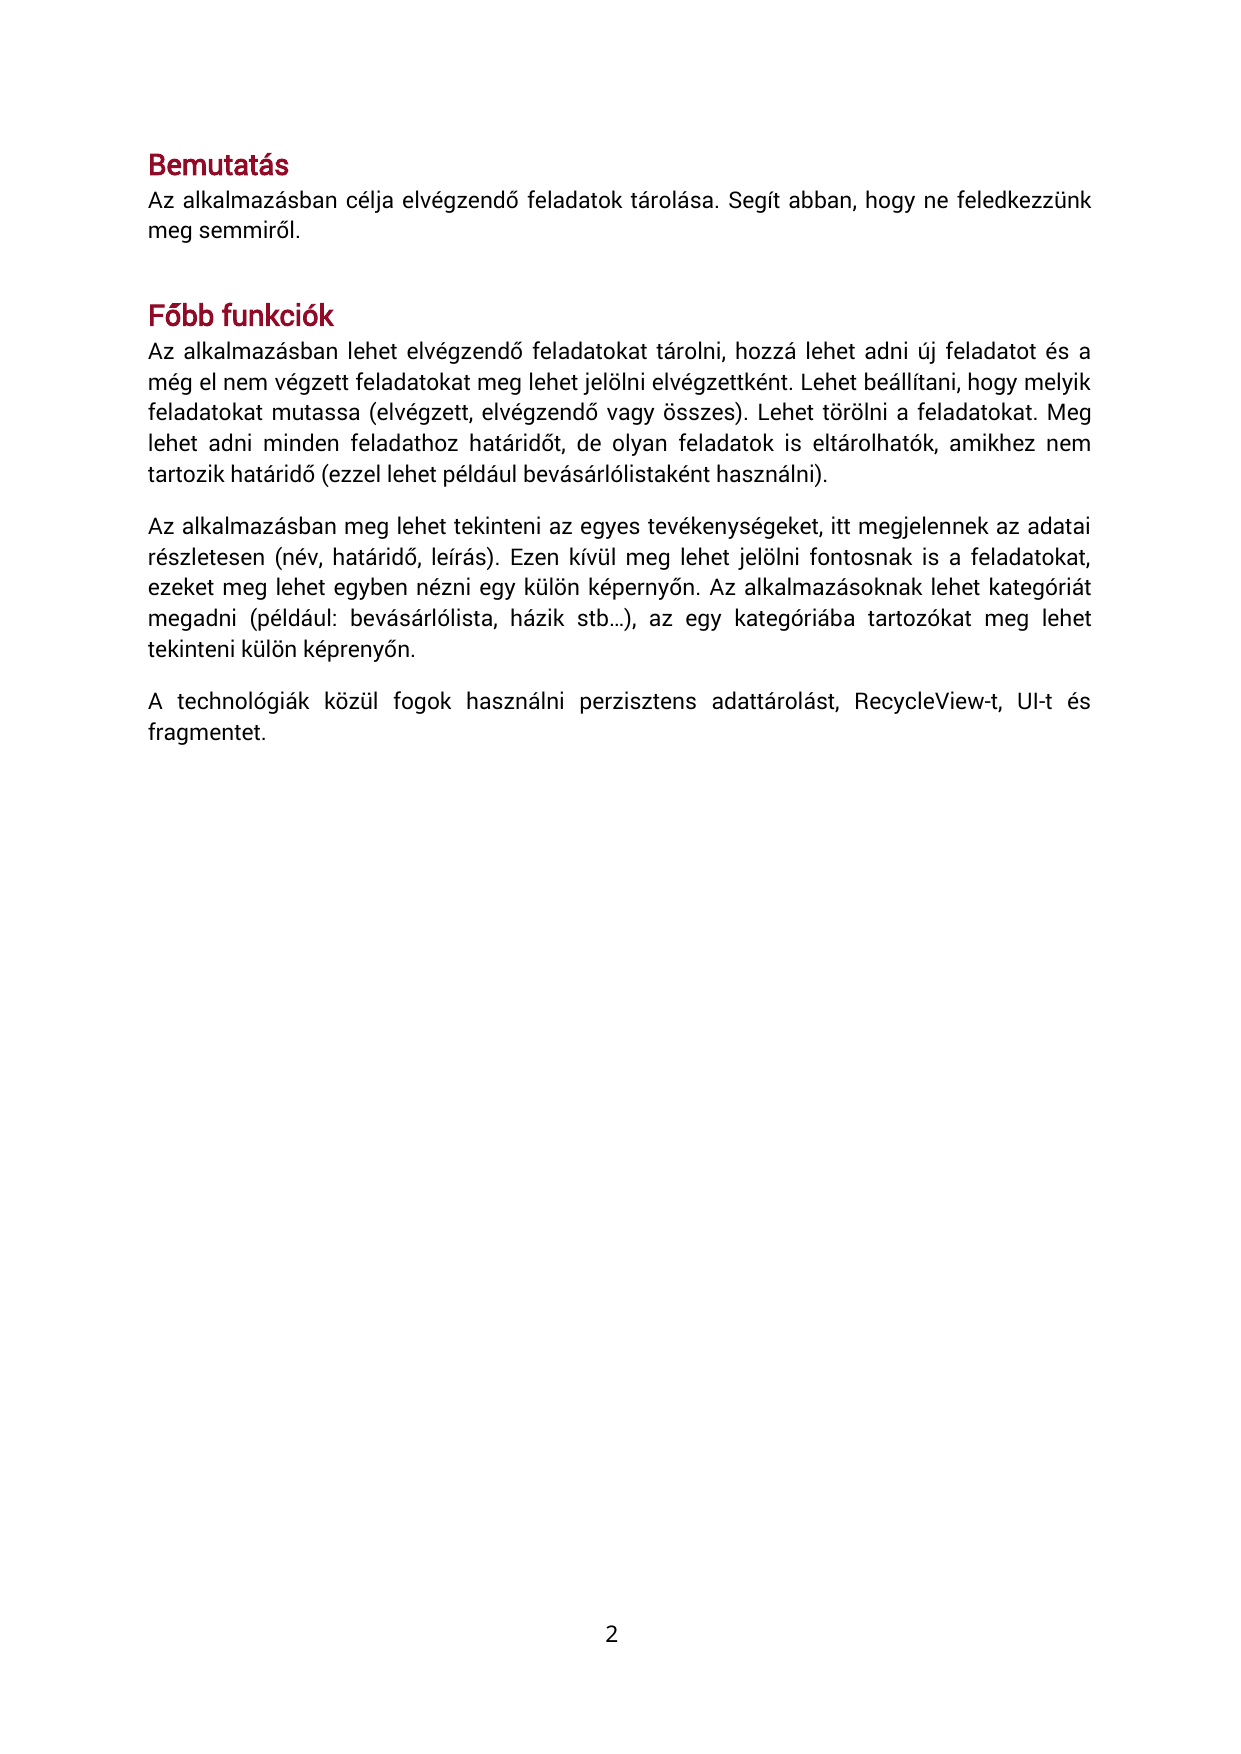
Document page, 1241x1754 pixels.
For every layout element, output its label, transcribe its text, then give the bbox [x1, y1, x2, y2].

text A technológiák közül fogok használni perzisztens adattárolást, RecycleView-t, UI-t és fragmentet. [148, 688, 1093, 746]
text Az alkalmazásban lehet elvégzendő feladatokat tárolni, hozzá lehet adni új feladatot és a még el nem végzett feladatokat meg lehet jelölni elvégzettként. Lehet beállítani, hogy melyik feladatokat mutassa (elvégzett, elvégzendő vagy összes). Lehet törölni a feladatokat. Meg lehet adni minden feladathoz határidőt, de olyan feladatok is eltárolhatók, amikhez nem tartozik határidő (ezzel lehet például bevásárlólistaként használni). [148, 338, 1093, 488]
text Az alkalmazásban célja elvégzendő feladatok tárolása. Segít abban, hogy ne feledkezzünk meg semmiről. [148, 187, 1093, 244]
subtitle Főbb funkciók [148, 298, 1093, 333]
text Az alkalmazásban meg lehet tekinteni az egyes tevékenységeket, itt megjelennek az adatai részletesen (név, határidő, leírás). Ezen kívül meg lehet jelölni fontosnak is a feladatokat, ezeket meg lehet egyben nézni egy külön képernyőn. Az alkalmazásoknak lehet kategóriát megadni (például: bevásárlólista, házik stb…), az egy kategóriába tartozókat meg lehet tekinteni külön képrenyőn. [148, 513, 1093, 663]
subtitle Bemutatás [148, 148, 1093, 182]
